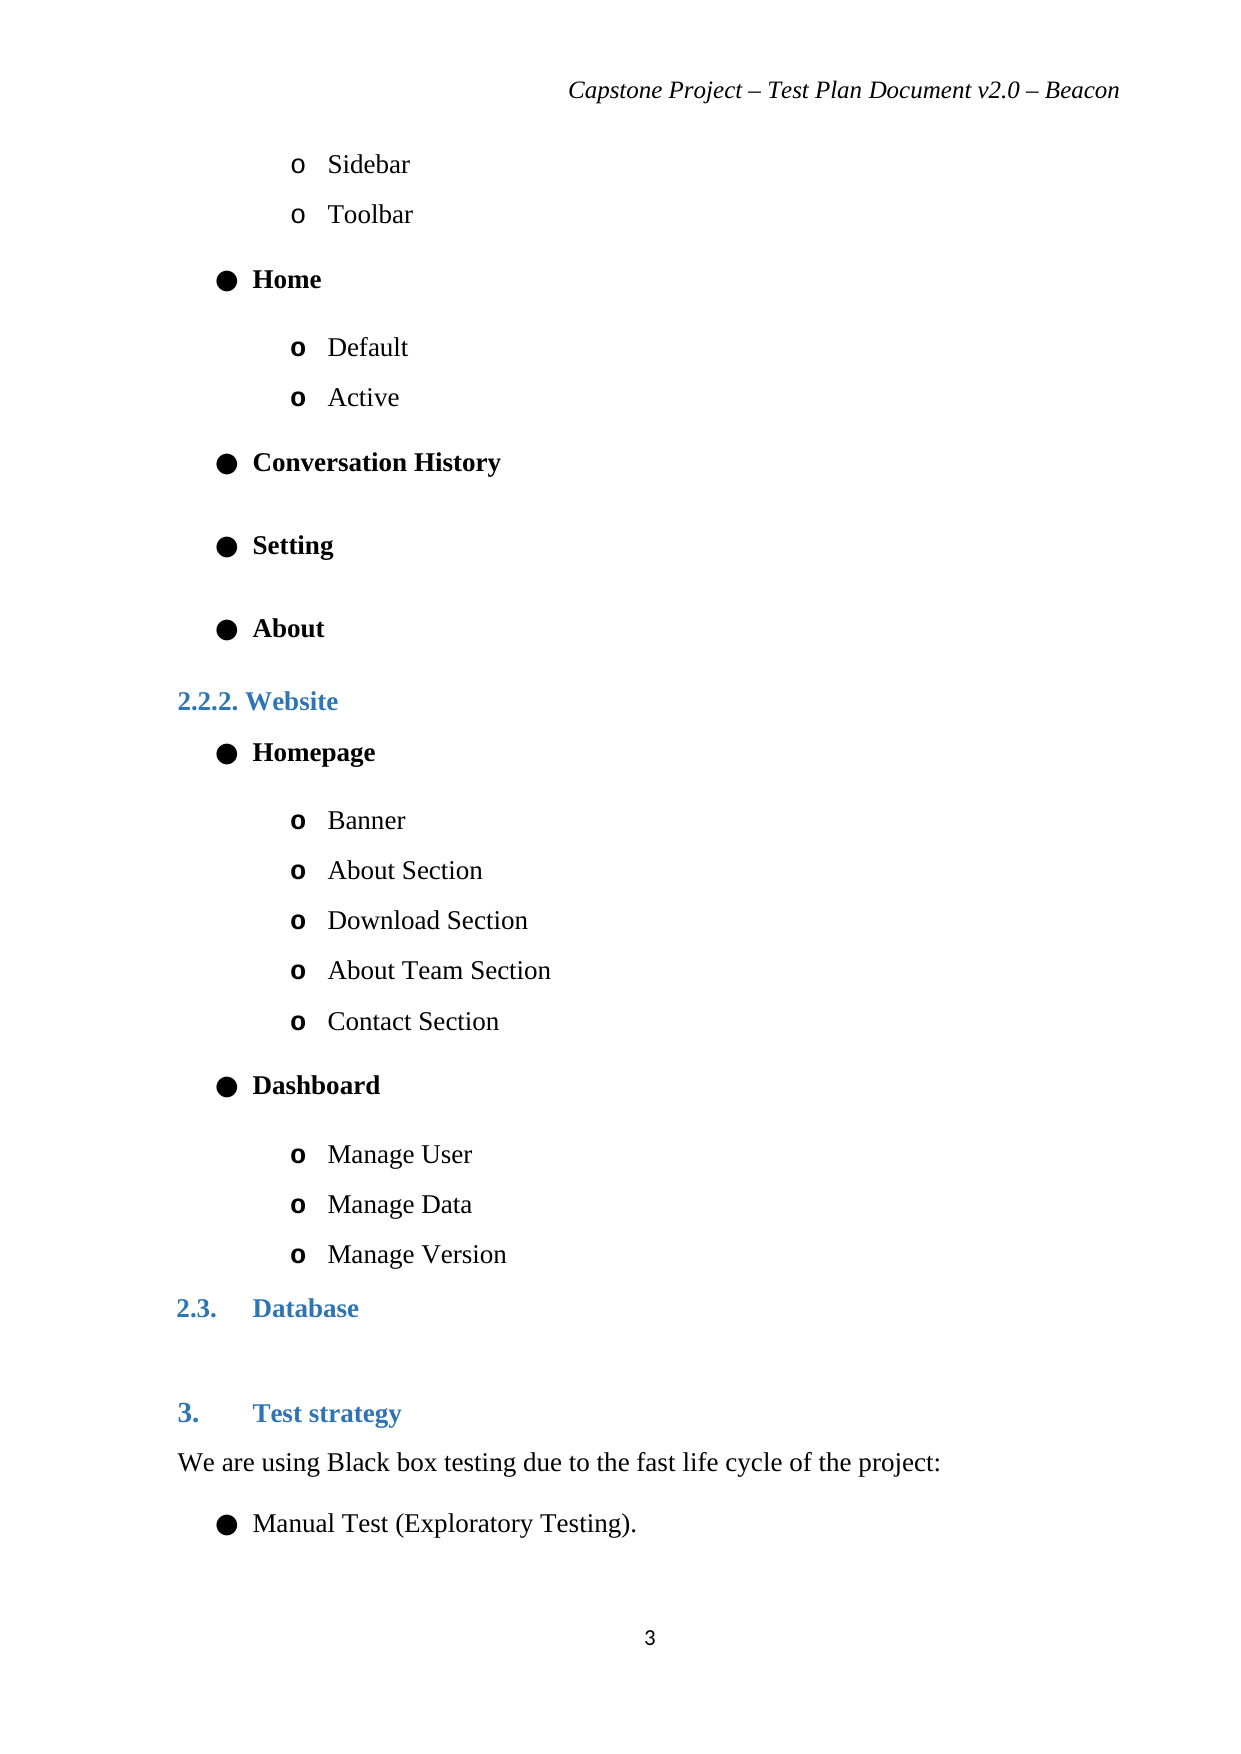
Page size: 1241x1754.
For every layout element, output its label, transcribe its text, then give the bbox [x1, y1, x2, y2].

list Conversation History [215, 431, 1122, 487]
list About Section [290, 854, 1122, 888]
subtitle Database [176, 1292, 1122, 1323]
subtitle 2.2.2. Website [177, 685, 1122, 716]
text We are using Black box testing due to the fast life cycle of the project: [177, 1446, 1122, 1477]
list Setting [215, 514, 1122, 570]
list Home [215, 248, 1122, 303]
list Manage Data [290, 1188, 1122, 1221]
list Download Section [290, 904, 1122, 938]
list Active [290, 381, 1122, 415]
list Manage User [290, 1138, 1122, 1171]
list About Team Section [290, 954, 1122, 988]
list Sidebar [290, 148, 1122, 181]
list Default [290, 331, 1122, 364]
list Contact Section [290, 1004, 1122, 1038]
list Manage Version [290, 1238, 1122, 1272]
subtitle Test strategy [177, 1396, 1122, 1429]
list Banner [290, 804, 1122, 838]
list Homepage [215, 721, 1122, 776]
list Manual Test (Exploratory Testing). [215, 1493, 1122, 1548]
list Dashboard [215, 1055, 1122, 1110]
list About [215, 598, 1122, 653]
list Toolbar [290, 198, 1122, 231]
